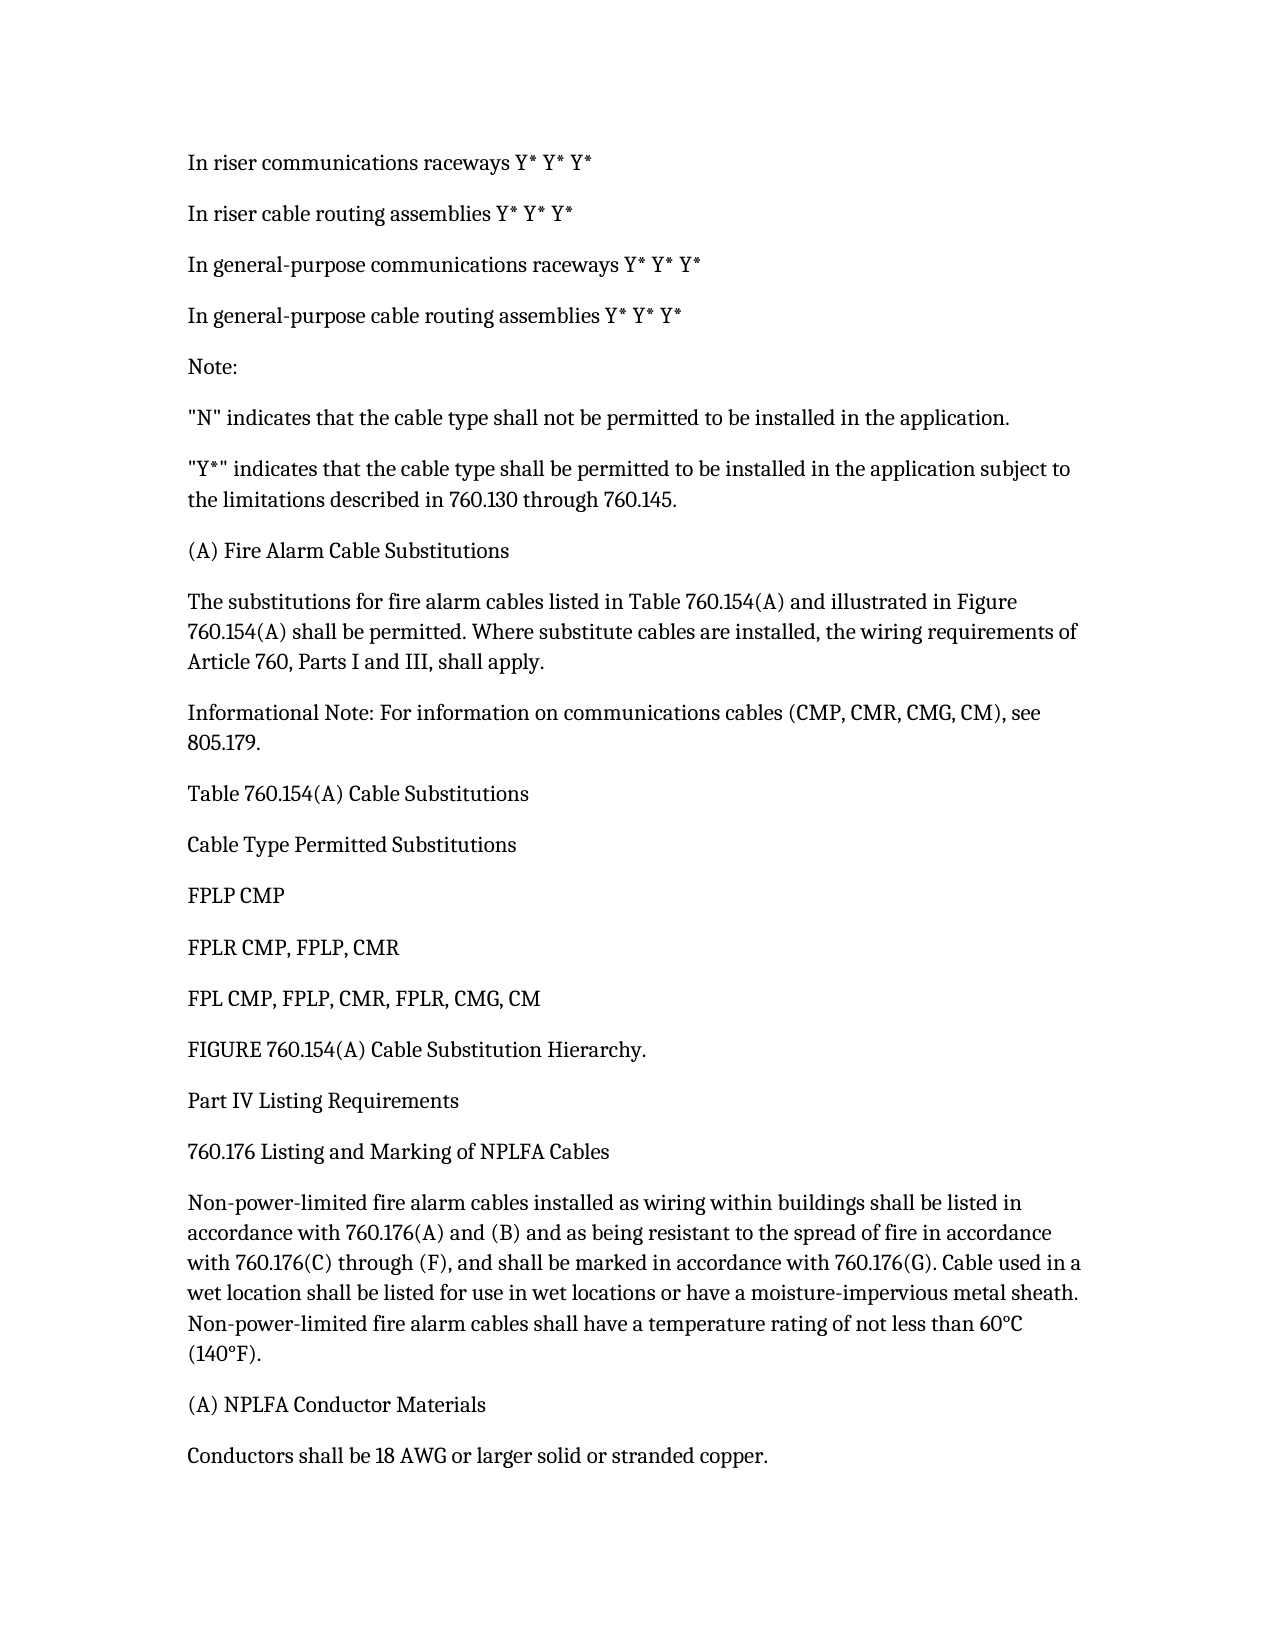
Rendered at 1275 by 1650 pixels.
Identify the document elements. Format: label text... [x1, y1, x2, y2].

text "N" indicates that the cable type shall not be permitted to be installed in the application. [187, 405, 1087, 432]
text The substitutions for fire alarm cables listed in Table 760.154(A) and illustrated in Figure 760.154(A) shall be permitted. Where substitute cables are installed, the wiring requirements of Article 760, Parts I and III, shall apply. [187, 588, 1087, 675]
text In riser cable routing assemblies Y* Y* Y* [187, 201, 1087, 227]
text Conductors shall be 18 AWG or larger solid or stranded copper. [187, 1443, 1087, 1469]
text Informational Note: For information on communications cables (CMP, CMR, CMG, CM), see 805.179. [187, 700, 1087, 757]
text In riser communications raceways Y* Y* Y* [187, 150, 1087, 176]
text FPLP CMP [187, 883, 1087, 910]
text FIGURE 760.154(A) Cable Substitution Hierarchy. [187, 1036, 1087, 1063]
text In general-purpose communications raceways Y* Y* Y* [187, 252, 1087, 278]
text In general-purpose cable routing assemblies Y* Y* Y* [187, 303, 1087, 329]
text FPLR CMP, FPLP, CMR [187, 934, 1087, 961]
text 760.176 Listing and Marking of NPLFA Cables [187, 1138, 1087, 1165]
text (A) Fire Alarm Cable Substitutions [187, 537, 1087, 564]
text (A) NPLFA Conductor Materials [187, 1392, 1087, 1418]
text Non-power-limited fire alarm cables installed as wiring within buildings shall be listed in accordance with 760.176(A) and (B) and as being resistant to the spread of fire in accordance with 760.176(C) through (F), and shall be marked in accordance with 760.176(G). Cable used in a wet location shall be listed for use in wet locations or have a moisture-impervious metal sheath. Non-power-limited fire alarm cables shall have a temperature rating of not less than 60°C (140°F). [187, 1189, 1087, 1367]
text Cable Type Permitted Substitutions [187, 832, 1087, 859]
text Table 760.154(A) Cable Substitutions [187, 781, 1087, 808]
text FPL CMP, FPLP, CMR, FPLR, CMG, CM [187, 985, 1087, 1012]
text Part IV Listing Requirements [187, 1087, 1087, 1114]
text "Y*" indicates that the cable type shall be permitted to be installed in the application subject to the limitations described in 760.130 through 760.145. [187, 456, 1087, 513]
text Note: [187, 354, 1087, 381]
